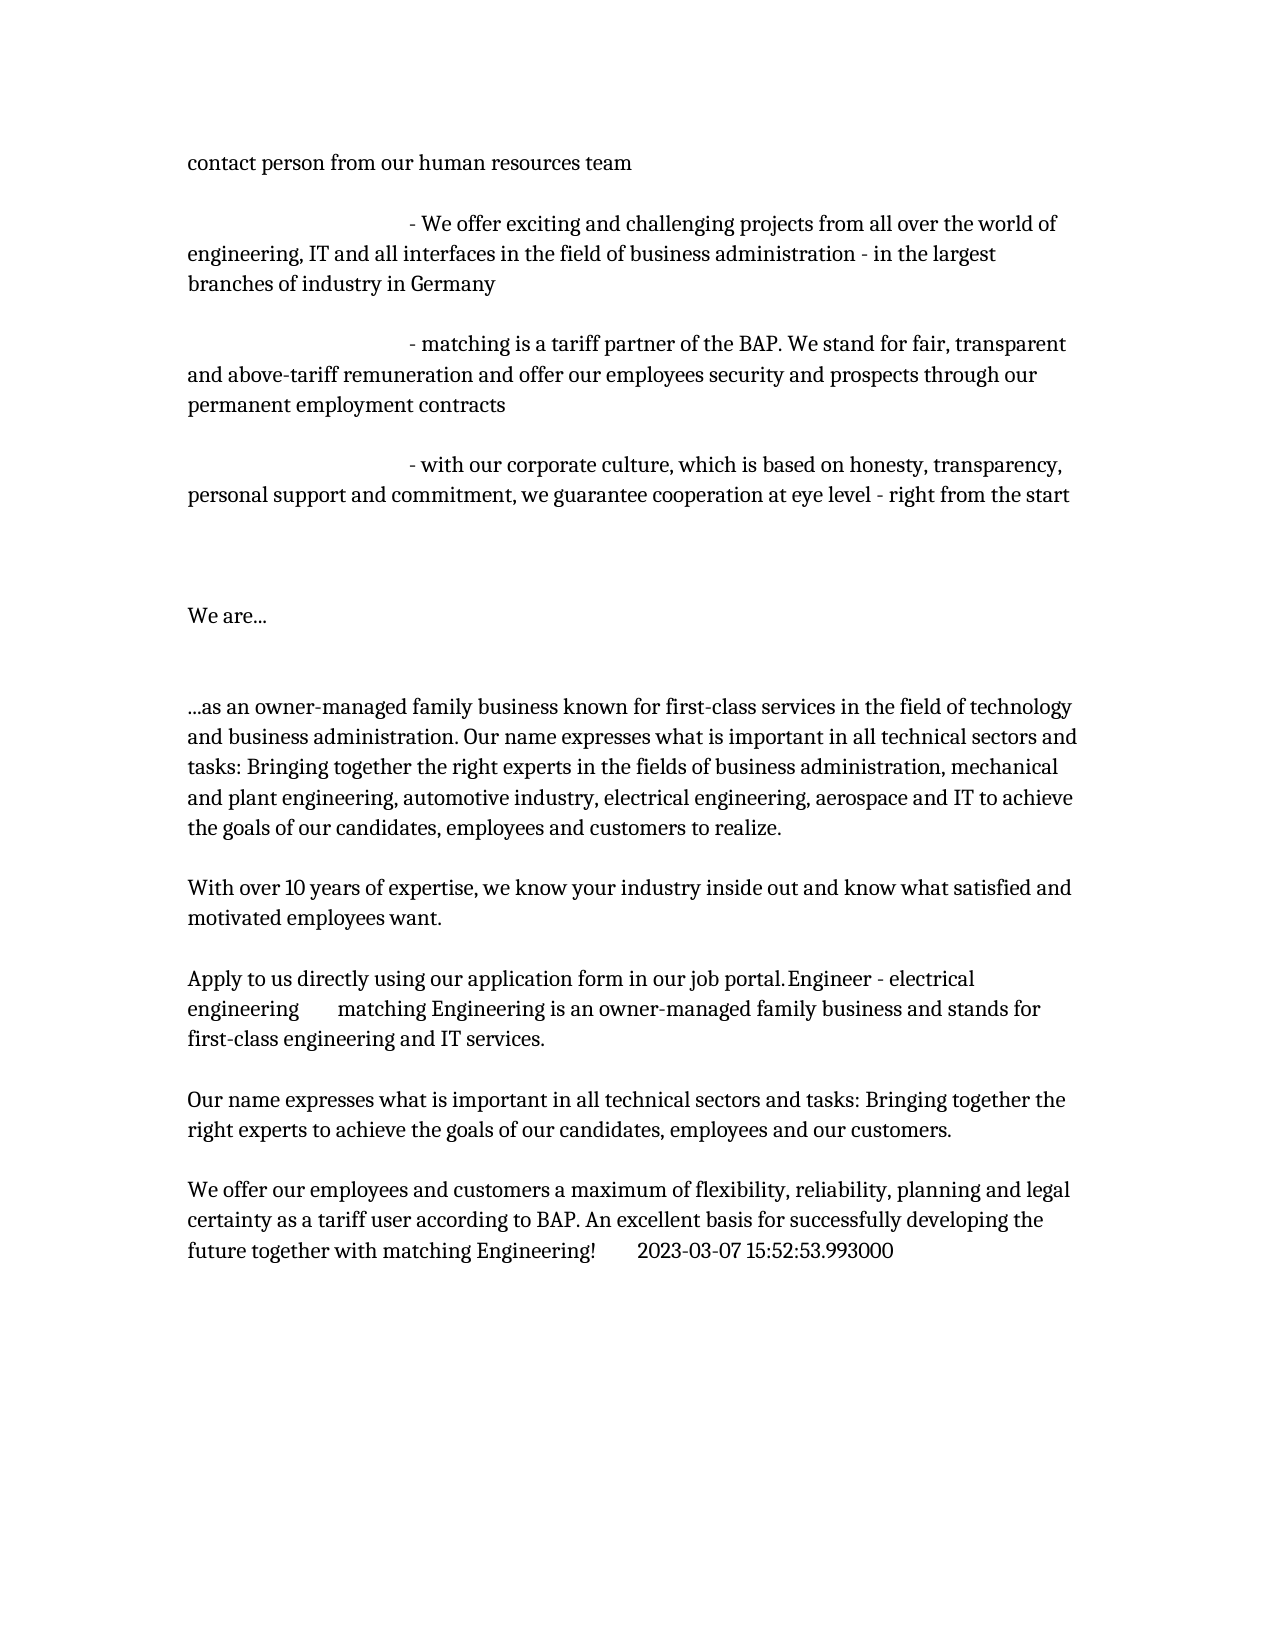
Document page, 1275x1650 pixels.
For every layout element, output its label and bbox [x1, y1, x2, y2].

text [187, 150, 1087, 1294]
